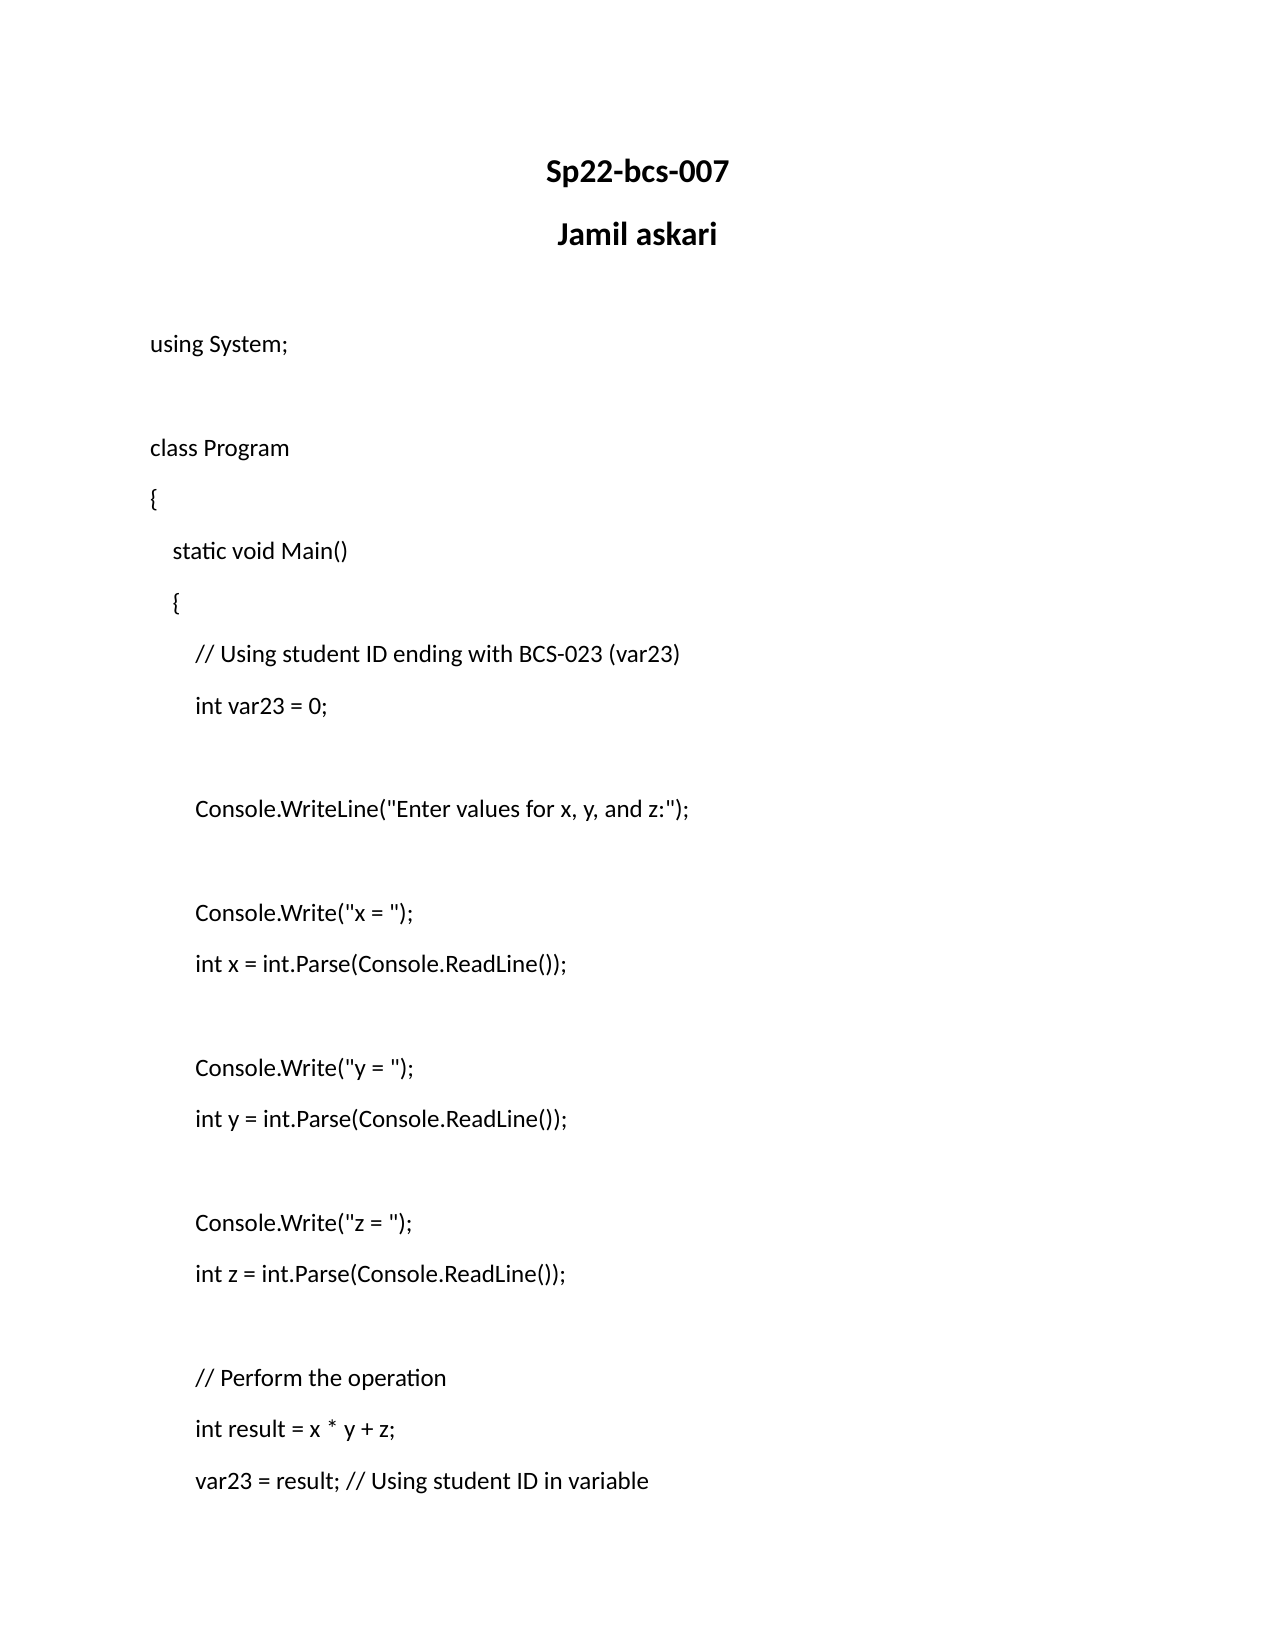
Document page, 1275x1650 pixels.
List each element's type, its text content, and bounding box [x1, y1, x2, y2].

text int x = int.Parse(Console.ReadLine()); [150, 948, 1125, 979]
text int result = x * y + z; [150, 1413, 1125, 1444]
text using System; [150, 328, 1125, 359]
text class Program [150, 432, 1125, 462]
text Sp22-bcs-007 [150, 150, 1125, 191]
text Jamil askari [150, 213, 1125, 254]
text Console.WriteLine("Enter values for x, y, and z:"); [150, 793, 1125, 824]
text static void Main() [150, 535, 1125, 566]
text // Perform the operation [150, 1362, 1125, 1392]
text int y = int.Parse(Console.ReadLine()); [150, 1103, 1125, 1134]
text int var23 = 0; [150, 690, 1125, 721]
text Console.Write("z = "); [150, 1207, 1125, 1237]
text int z = int.Parse(Console.ReadLine()); [150, 1258, 1125, 1289]
text // Using student ID ending with BCS-023 (var23) [150, 638, 1125, 669]
text { [150, 587, 1125, 617]
text { [150, 483, 1125, 514]
text Console.Write("x = "); [150, 897, 1125, 927]
text var23 = result; // Using student ID in variable [150, 1465, 1125, 1496]
text Console.Write("y = "); [150, 1052, 1125, 1082]
